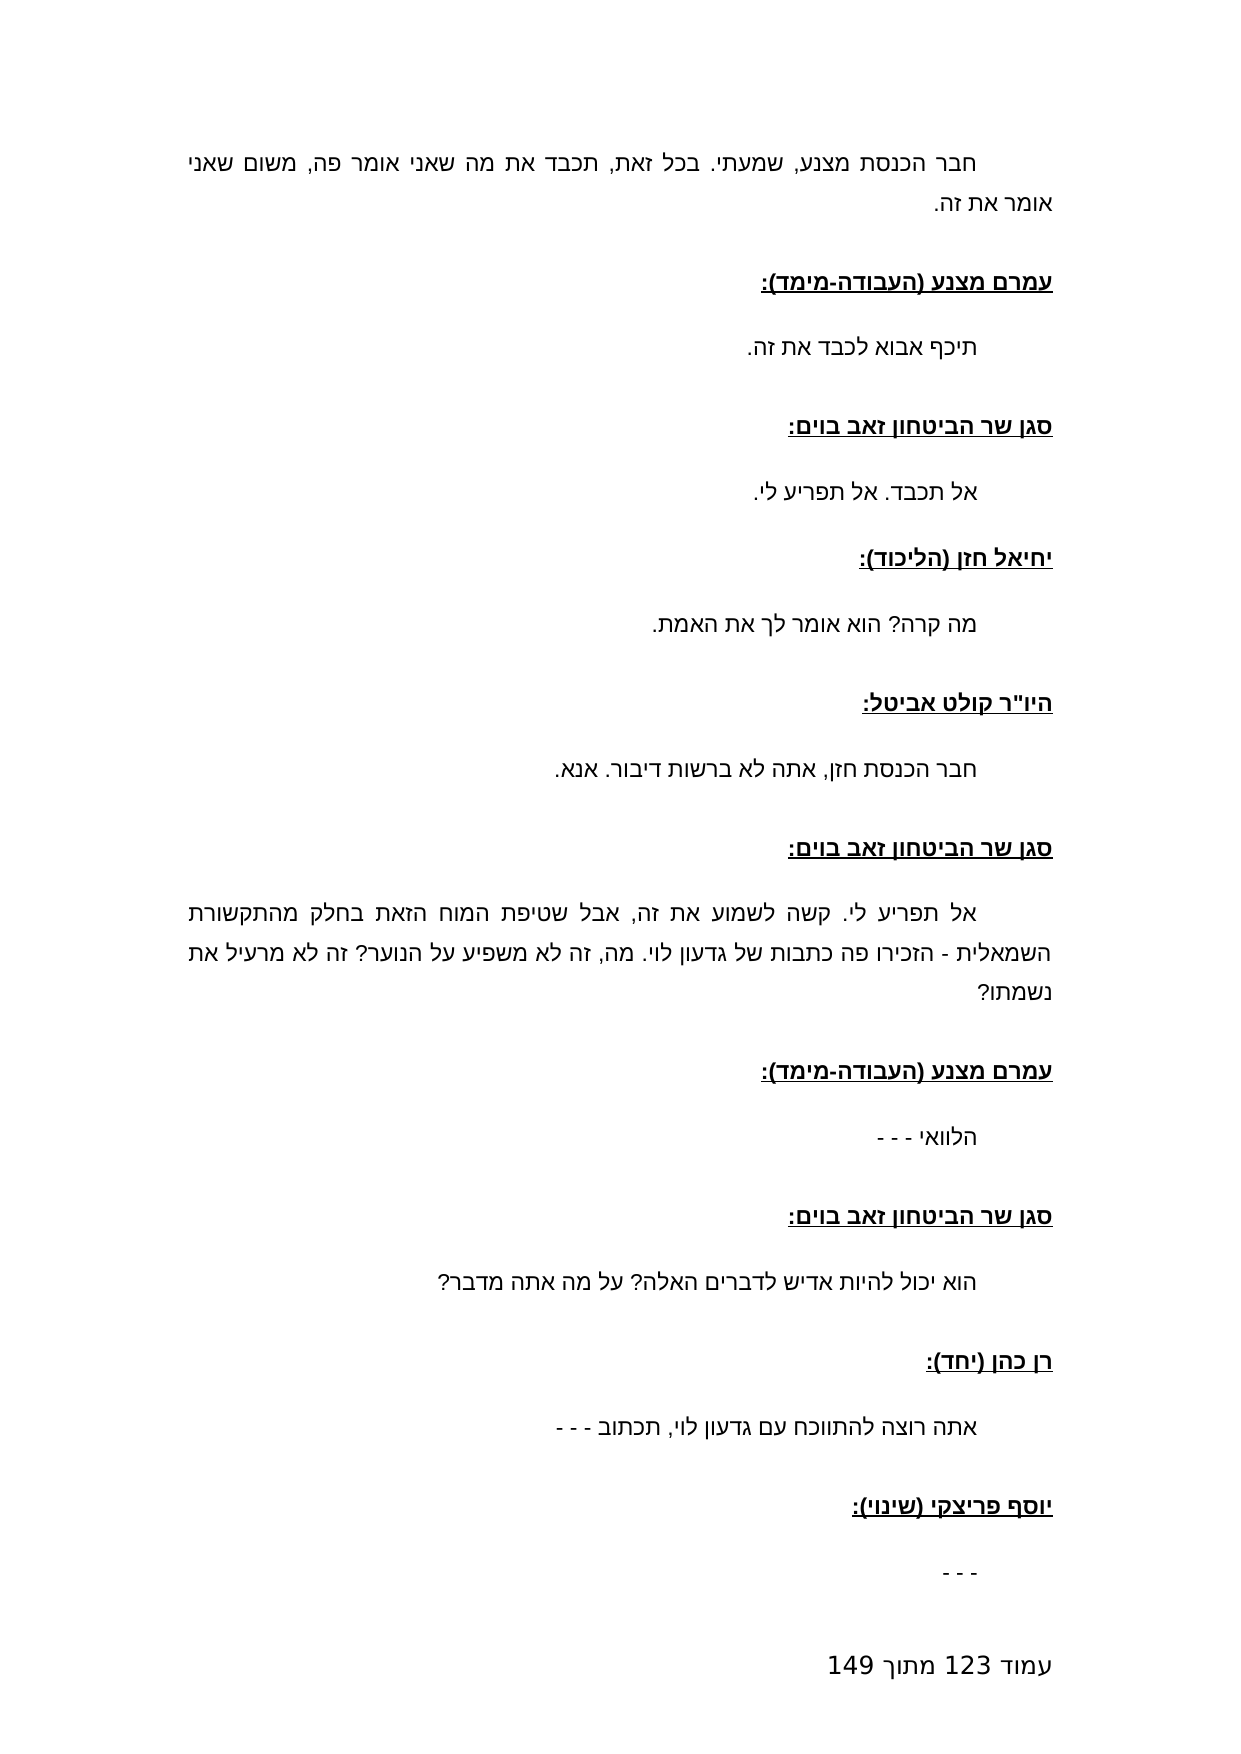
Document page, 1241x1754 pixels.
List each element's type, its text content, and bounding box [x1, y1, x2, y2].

text אתה רוצה להתווכח עם גדעון לוי, תכתוב - - - [187, 1414, 1053, 1440]
text סגן שר הביטחון זאב בוים: [187, 413, 1053, 439]
text מה קרה? הוא אומר לך את האמת. [187, 611, 1053, 637]
text עמרם מצנע (העבודה-מימד): [187, 268, 1053, 295]
text הלוואי - - - [187, 1124, 1053, 1150]
text רן כהן (יחד): [187, 1348, 1053, 1374]
text יחיאל חזן (הליכוד): [187, 545, 1053, 571]
text סגן שר הביטחון זאב בוים: [187, 1203, 1053, 1229]
text היו"ר קולט אביטל: [187, 690, 1053, 716]
text חבר הכנסת חזן, אתה לא ברשות דיבור. אנא. [187, 756, 1053, 782]
text אל תפריע לי. קשה לשמוע את זה, אבל שטיפת המוח הזאת בחלק מהתקשורת השמאלית - הזכירו פה כתבות של גדעון לוי. מה, זה לא משפיע על הנוער? זה לא מרעיל את נשמתו? [187, 900, 1053, 1006]
text יוסף פריצקי (שינוי): [187, 1493, 1053, 1519]
text - - - [187, 1558, 1053, 1585]
text הוא יכול להיות אדיש לדברים האלה? על מה אתה מדבר? [187, 1269, 1053, 1295]
text חבר הכנסת מצנע, שמעתי. בכל זאת, תכבד את מה שאני אומר פה, משום שאני אומר את זה. [187, 150, 1053, 216]
text עמרם מצנע (העבודה-מימד): [187, 1058, 1053, 1084]
text תיכף אבוא לכבד את זה. [187, 334, 1053, 361]
text סגן שר הביטחון זאב בוים: [187, 834, 1053, 861]
text אל תכבד. אל תפריע לי. [187, 479, 1053, 505]
